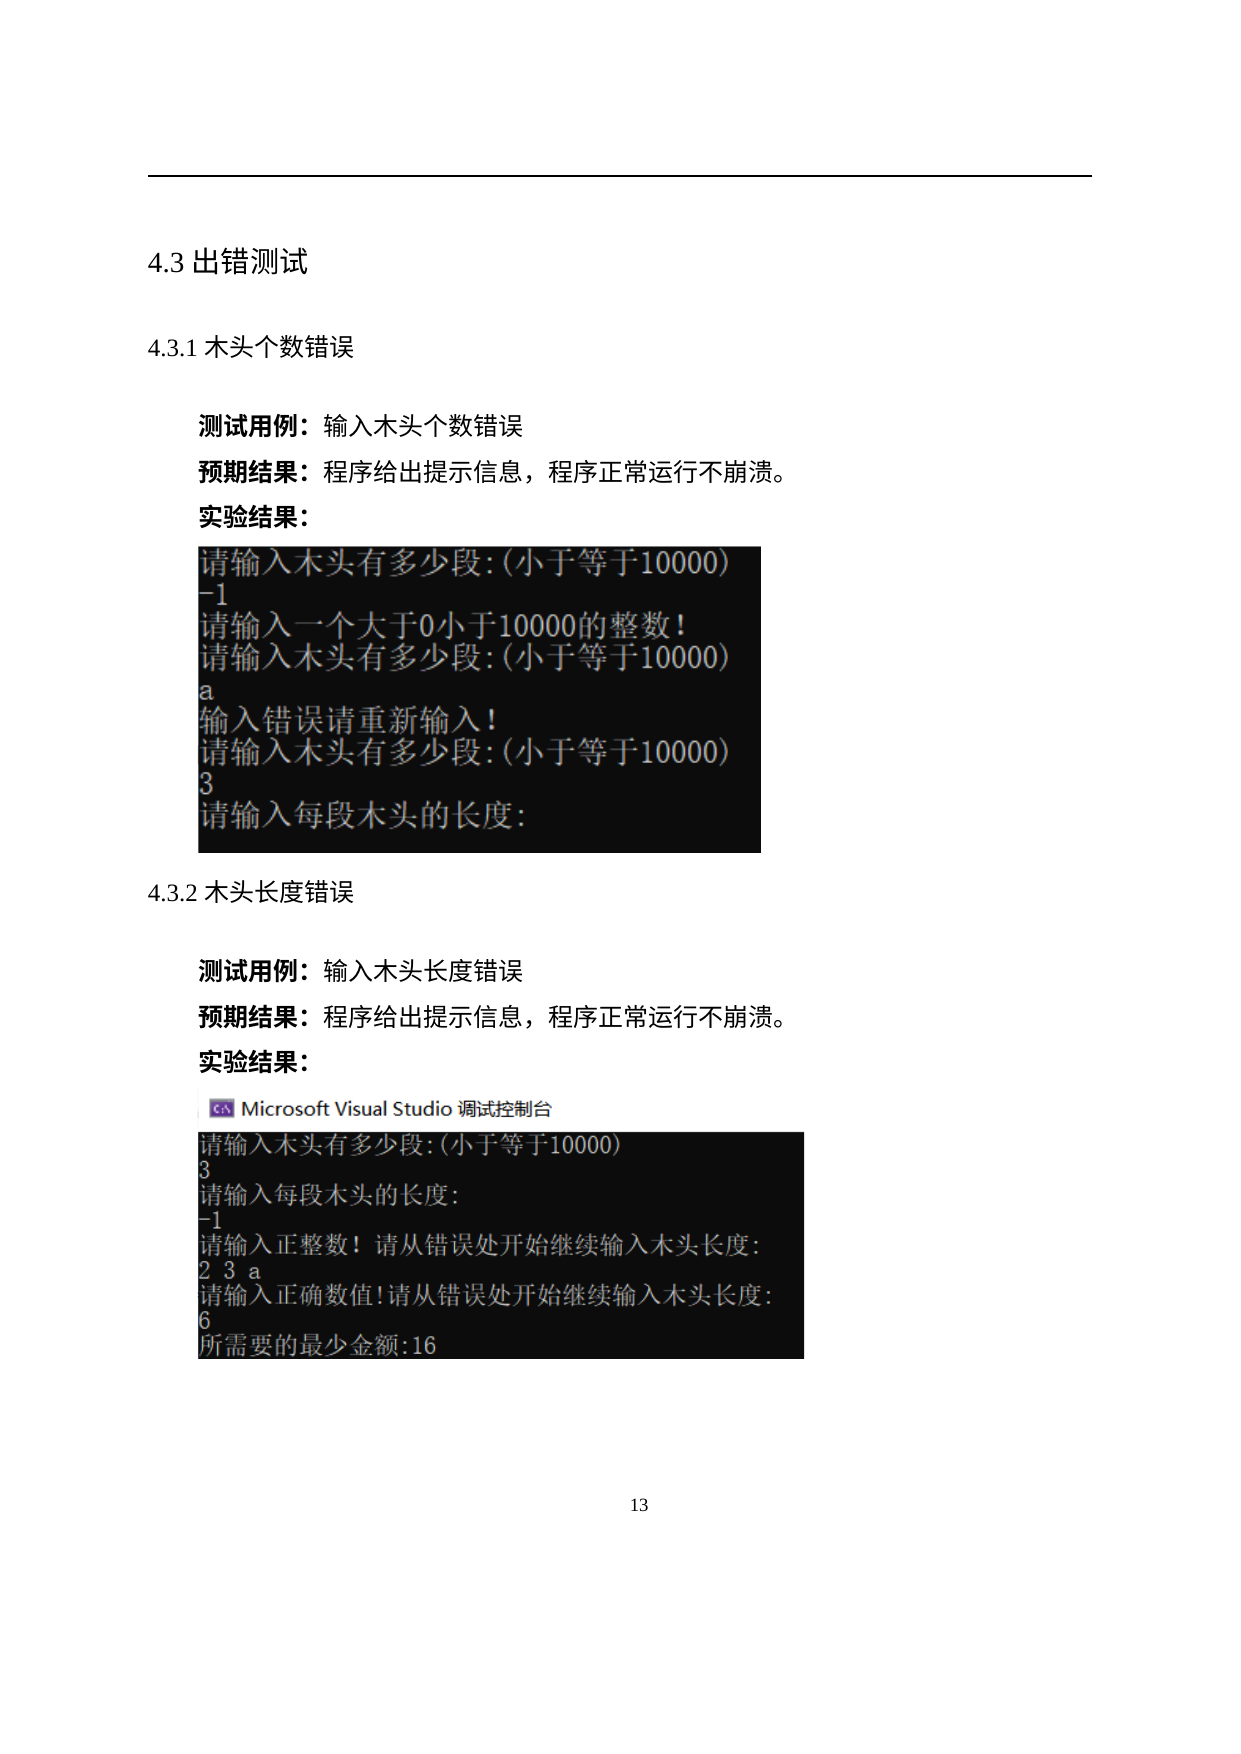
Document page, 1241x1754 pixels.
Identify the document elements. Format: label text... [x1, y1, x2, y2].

picture [197, 1087, 805, 1359]
subtitle 4.3.2 木头长度错误 [148, 872, 1092, 908]
subtitle 4.3 出错测试 [148, 239, 1092, 281]
text 实验结果： [148, 497, 1092, 534]
text 测试用例：输入木头个数错误 [148, 407, 1092, 443]
text 预期结果：程序给出提示信息，程序正常运行不崩溃。 [148, 997, 1092, 1033]
picture [197, 542, 761, 853]
text 预期结果：程序给出提示信息，程序正常运行不崩溃。 [148, 452, 1092, 488]
subtitle 4.3.1 木头个数错误 [148, 327, 1092, 364]
text 实验结果： [148, 1042, 1092, 1078]
text 测试用例：输入木头长度错误 [148, 952, 1092, 988]
